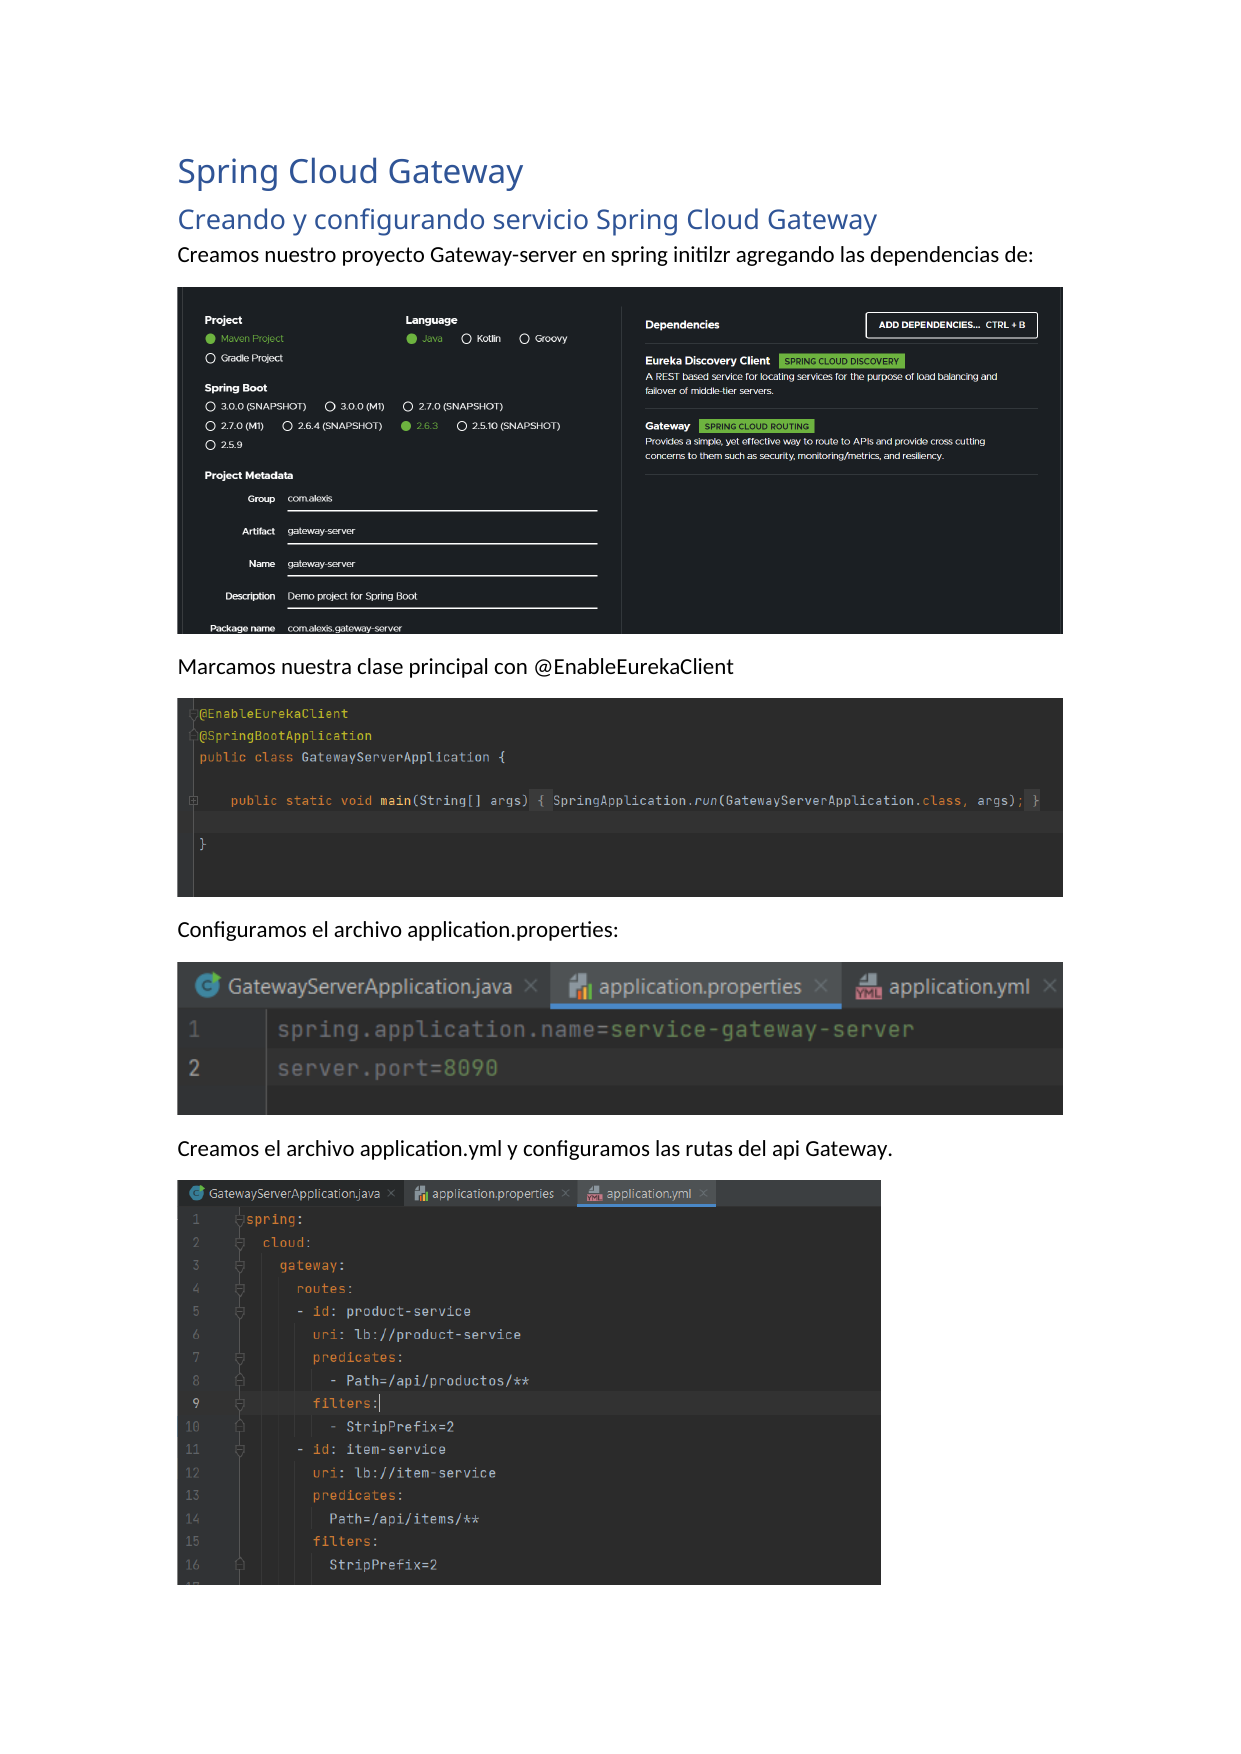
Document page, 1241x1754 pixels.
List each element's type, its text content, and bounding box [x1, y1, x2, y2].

picture [177, 1180, 881, 1585]
text Marcamos nuestra clase principal con @EnableEurekaClient [177, 652, 1063, 680]
text Creamos el archivo application.yml y configuramos las rutas del api Gateway. [177, 1134, 1063, 1162]
subtitle Creando y configurando servicio Spring Cloud Gateway [177, 201, 1063, 238]
picture [177, 287, 1063, 634]
text Creamos nuestro proyecto Gateway-server en spring initilzr agregando las dependencias de: [177, 241, 1063, 268]
text Configuramos el archivo application.properties: [177, 916, 1063, 943]
subtitle Spring Cloud Gateway [177, 148, 1063, 193]
picture [177, 698, 1063, 897]
picture [177, 962, 1063, 1115]
